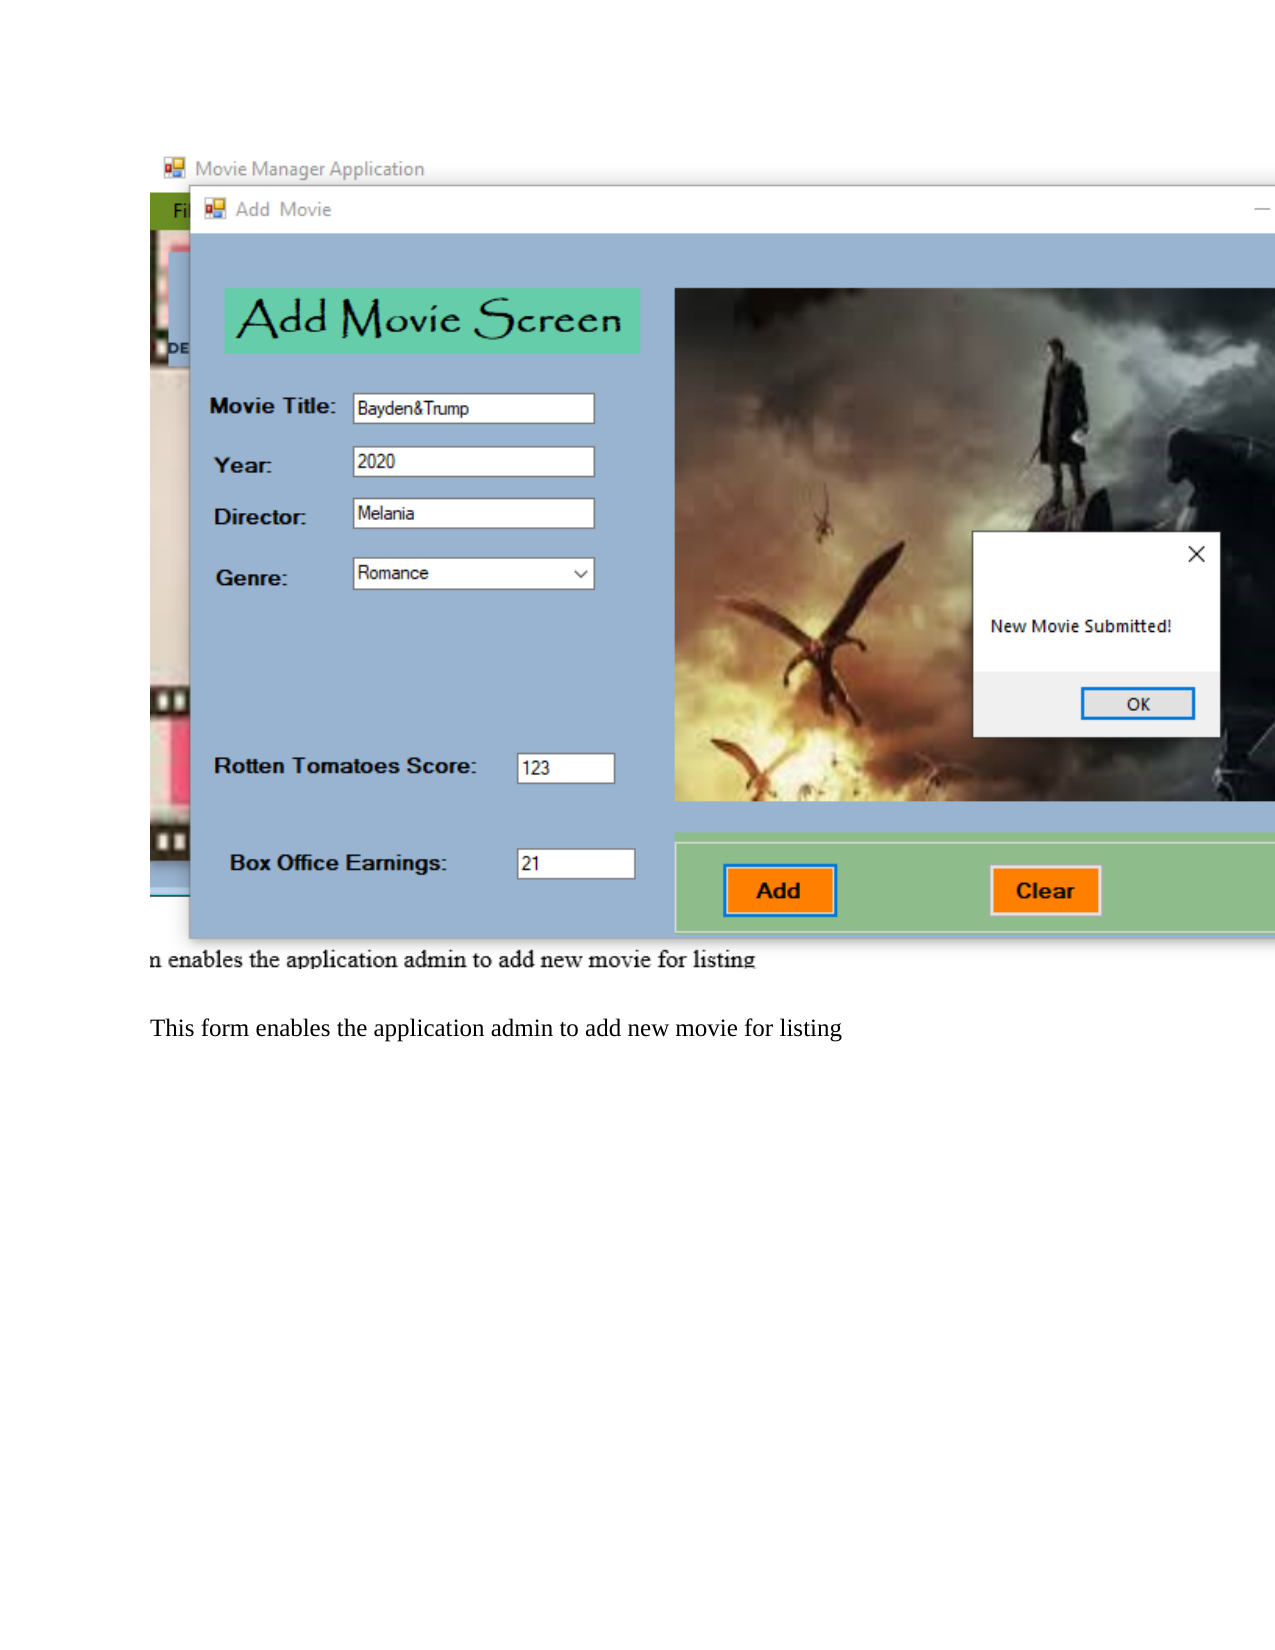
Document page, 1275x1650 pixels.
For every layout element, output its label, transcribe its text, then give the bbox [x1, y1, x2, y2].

picture [150, 150, 1275, 969]
text This form enables the application admin to add new movie for listing [150, 1013, 1125, 1042]
